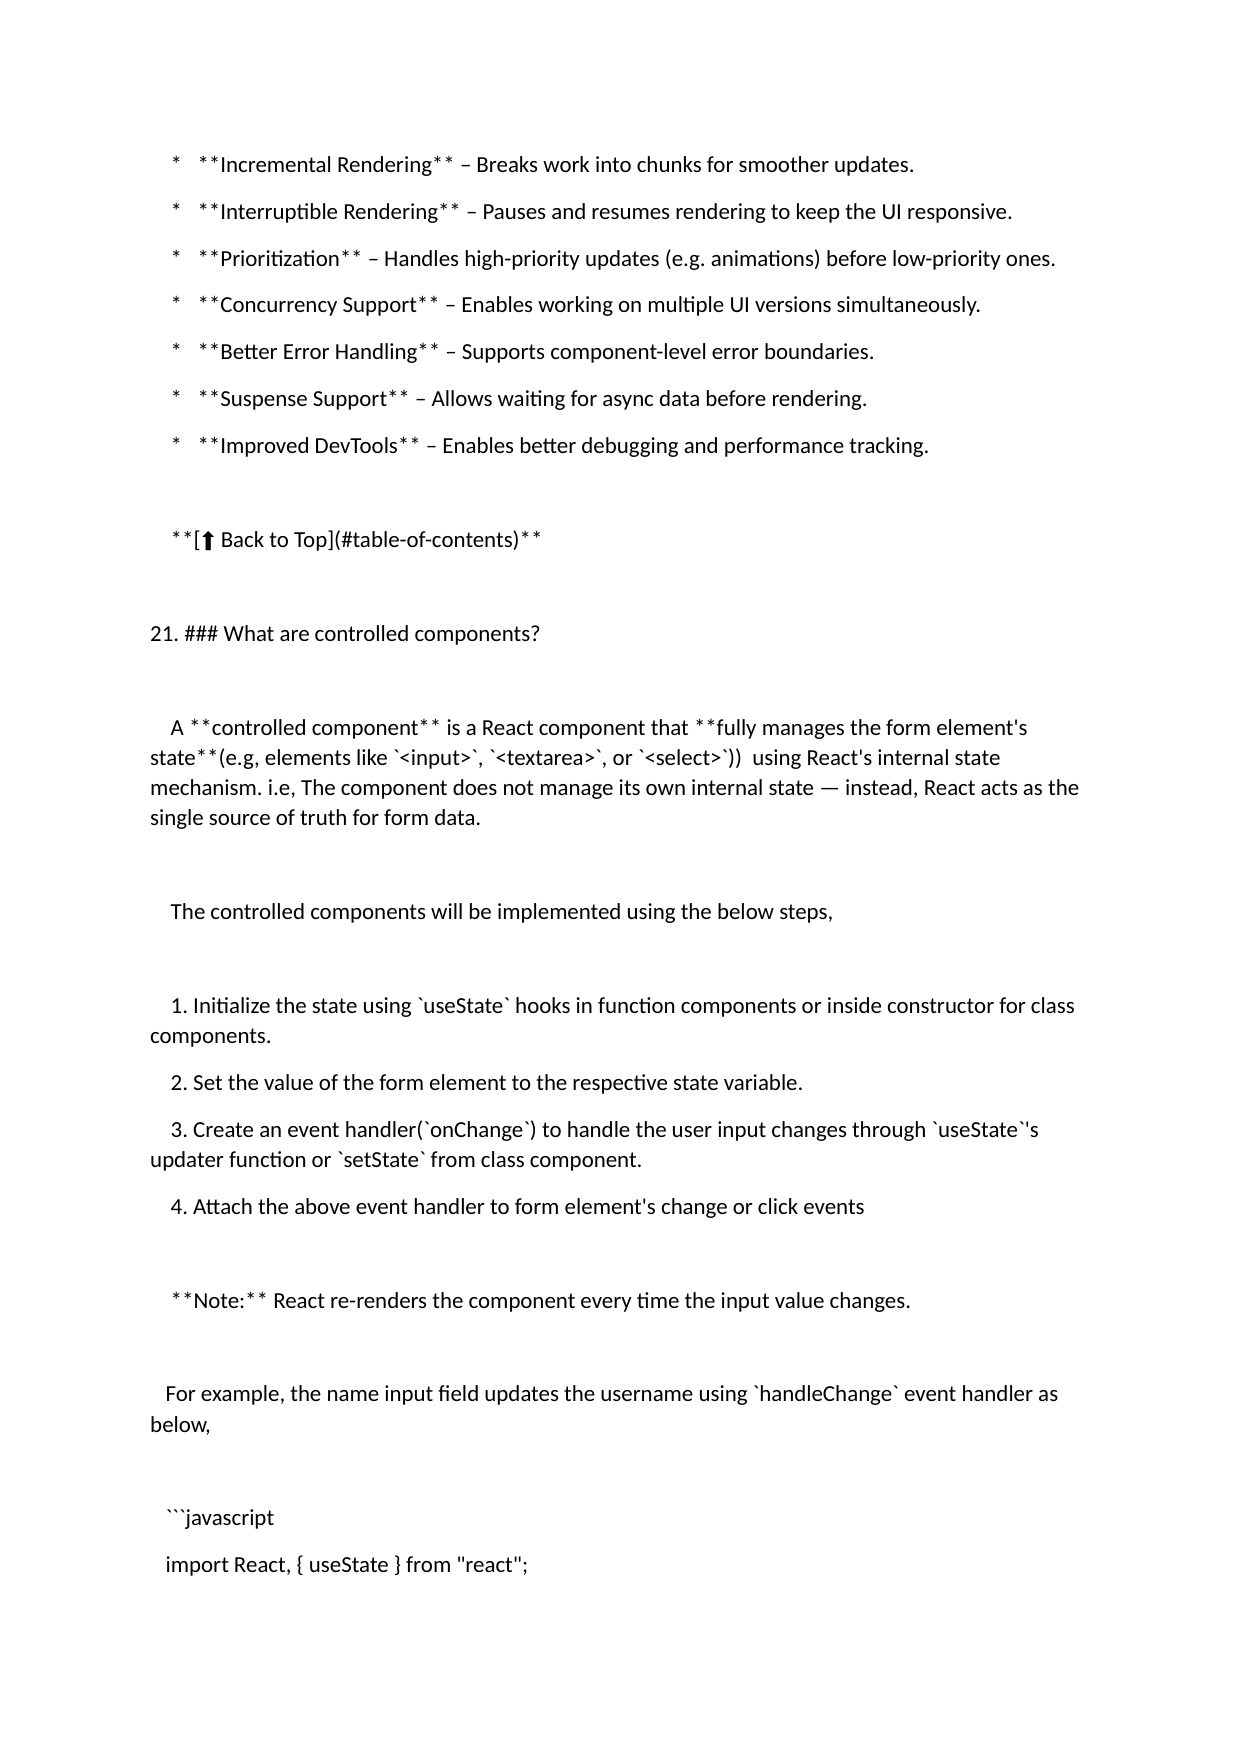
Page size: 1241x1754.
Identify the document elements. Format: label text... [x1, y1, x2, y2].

text **[⬆ Back to Top](#table-of-contents)** [150, 525, 1090, 553]
text 1. Initialize the state using `useState` hooks in function components or inside constructor for class components. [150, 991, 1090, 1049]
text import React, { useState } from "react"; [150, 1550, 1090, 1578]
text A **controlled component** is a React component that **fully manages the form element's state**(e.g, elements like `<input>`, `<textarea>`, or `<select>`)) using React's internal state mechanism. i.e, The component does not manage its own internal state — instead, React acts as the single source of truth for form data. [150, 713, 1090, 832]
text **Note:** React re-renders the component every time the input value changes. [150, 1286, 1090, 1314]
text * **Improved DevTools** – Enables better debugging and performance tracking. [150, 431, 1090, 459]
text ```javascript [150, 1503, 1090, 1532]
text * **Concurrency Support** – Enables working on multiple UI versions simultaneously. [150, 291, 1090, 319]
text 2. Set the value of the form element to the respective state variable. [150, 1068, 1090, 1096]
text 4. Attach the above event handler to form element's change or click events [150, 1192, 1090, 1220]
text * **Suspense Support** – Allows waiting for async data before rendering. [150, 384, 1090, 412]
text * **Interruptible Rendering** – Pauses and resumes rendering to keep the UI responsive. [150, 197, 1090, 225]
text * **Prioritization** – Handles high-priority updates (e.g. animations) before low-priority ones. [150, 244, 1090, 272]
text * **Incremental Rendering** – Breaks work into chunks for smoother updates. [150, 150, 1090, 178]
text * **Better Error Handling** – Supports component-level error boundaries. [150, 337, 1090, 366]
text 21. ### What are controlled components? [150, 619, 1090, 647]
text For example, the name input field updates the username using `handleChange` event handler as below, [150, 1379, 1090, 1438]
text 3. Create an event handler(`onChange`) to handle the user input changes through `useState`'s updater function or `setState` from class component. [150, 1115, 1090, 1173]
text The controlled components will be implemented using the below steps, [150, 897, 1090, 925]
